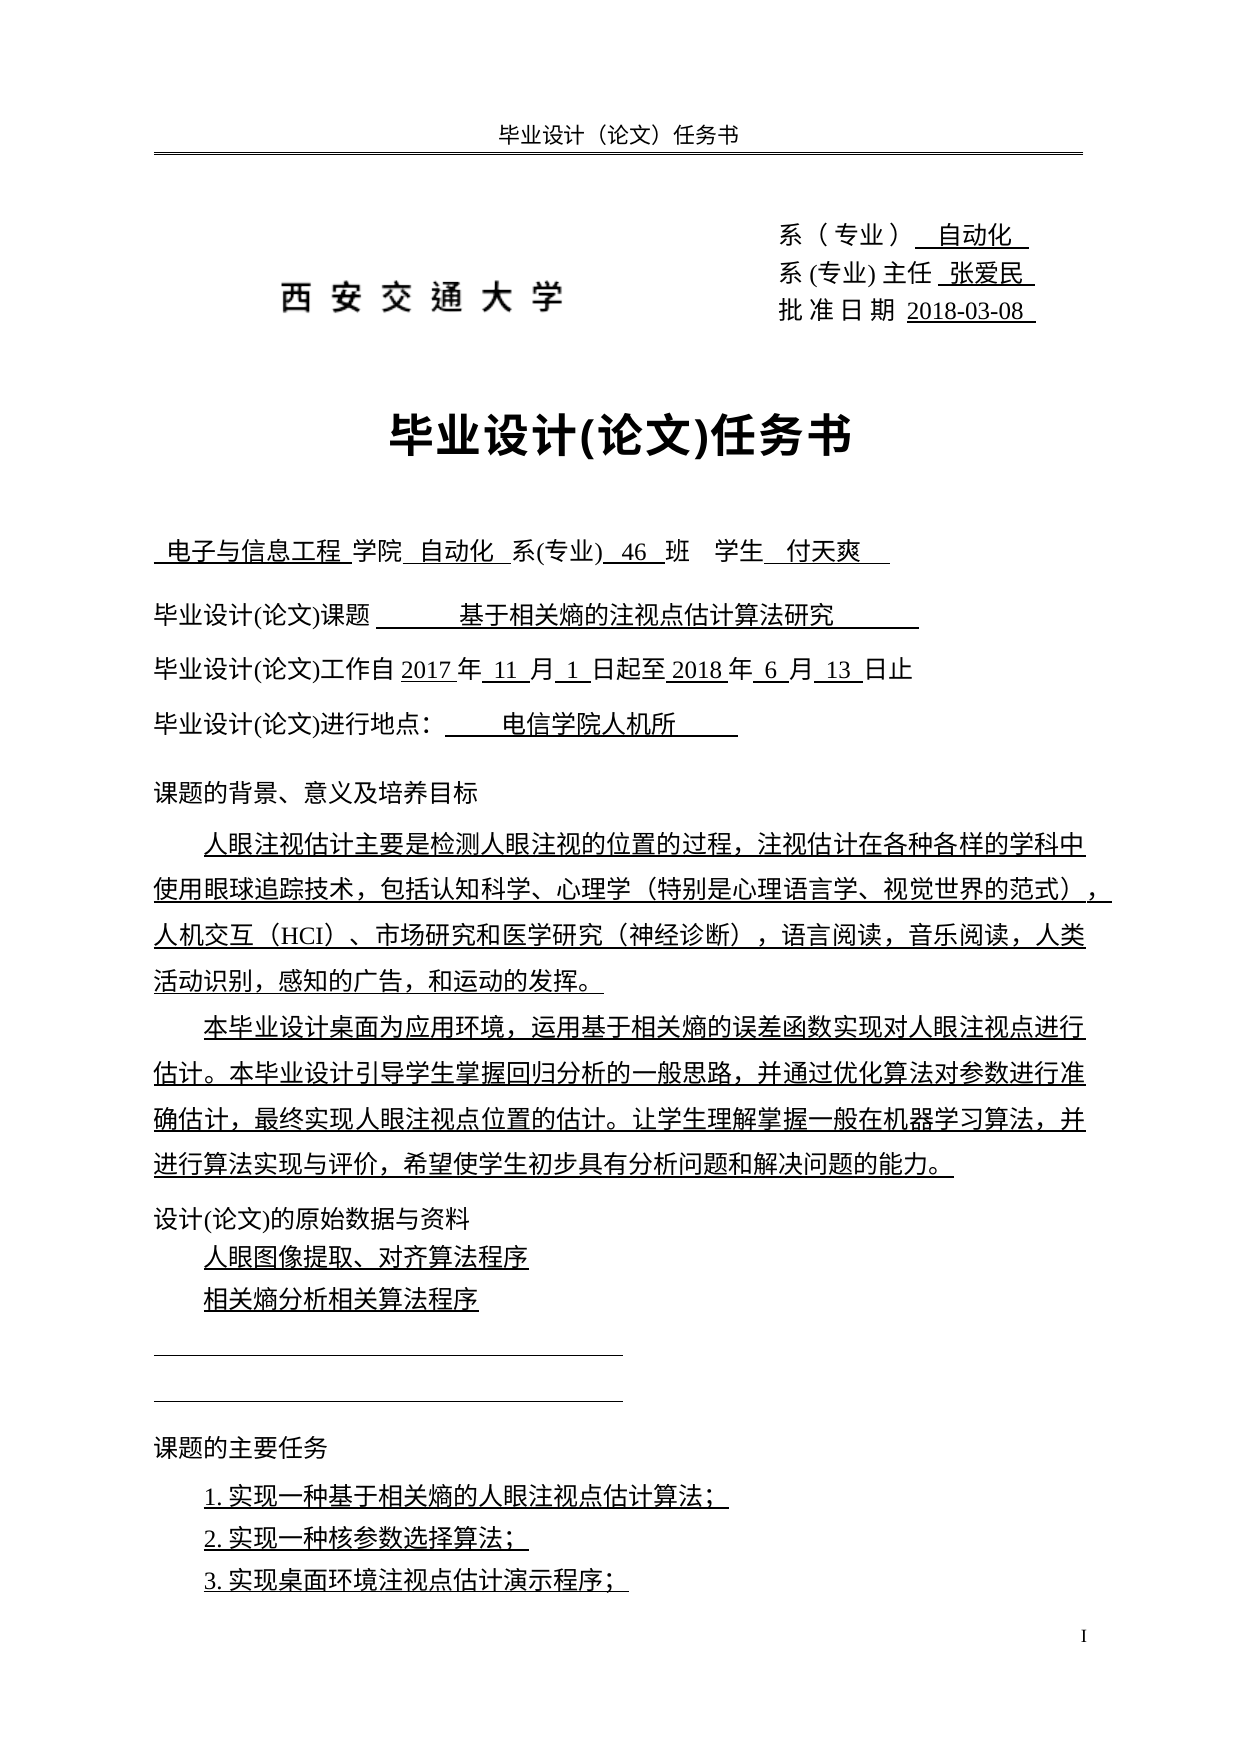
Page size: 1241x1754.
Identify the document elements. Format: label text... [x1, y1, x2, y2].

text 人眼注视估计主要是检测人眼注视的位置的过程，注视估计在各种各样的学科中使用眼球追踪技术，包括认知科学、心理学（特别是心理语言学、视觉世界的范式），人机交互（HCI）、市场研究和医学研究（神经诊断），语言阅读，音乐阅读，人类活动识别，感知的广告，和运动的发挥。 [153, 816, 1087, 901]
text 2. 实现一种核参数选择算法； [153, 1514, 1087, 1556]
text 设计(论文)的原始数据与资料 [153, 1208, 1087, 1233]
text 本毕业设计桌面为应用环境，运用基于相关熵的误差函数实现对人眼注视点进行估计。本毕业设计引导学生掌握回归分析的一般思路，并通过优化算法对参数进行准确估计，最终实现人眼注视点位置的估计。让学生理解掌握一般在机器学习算法，并进行算法实现与评价，希望使学生初步具有分析问题和解决问题的能力。 [153, 1000, 1087, 1183]
text 电子与信息工程 学院 自动化 系(专业) 46 班 学生 付天爽 [153, 477, 1087, 581]
text 毕业设计(论文)工作自 2017 年 11 月 1 日起至 2018 年 6 月 13 日止 [153, 636, 1155, 690]
text 3. 实现桌面环境注视点估计演示程序； [153, 1556, 1087, 1597]
text 相关熵分析相关算法程序 [153, 1275, 1087, 1316]
text 毕业设计(论文)课题 基于相关熵的注视点估计算法研究 [153, 581, 1087, 636]
text 课题的主要任务 [153, 1429, 1087, 1465]
text 1. 实现一种基于相关熵的人眼注视点估计算法； [153, 1472, 1087, 1514]
text 毕业设计(论文)任务书 [153, 352, 1087, 477]
text 系（ 专业 ） 自动化 [153, 215, 1087, 252]
text 人眼图像提取、对齐算法程序 [153, 1233, 1087, 1275]
text 人眼注视估计主要是检测人眼注视的位置的过程，注视估计在各种各样的学科中使用眼球追踪技术，包括认知科学、心理学（特别是心理语言学、视觉世界的范式），人机交互（HCI）、市场研究和医学研究（神经诊断），语言阅读，音乐阅读，人类活动识别，感知的广告，和运动的发挥。 [153, 902, 1087, 1000]
text 毕业设计(论文)进行地点： 电信学院人机所 [153, 690, 1087, 744]
text 课题的背景、意义及培养目标 [153, 773, 1087, 809]
text 系 (专业) 主任 张爱民 [153, 252, 1087, 290]
text 批 准 日 期 2018-03-08 [153, 290, 1087, 327]
